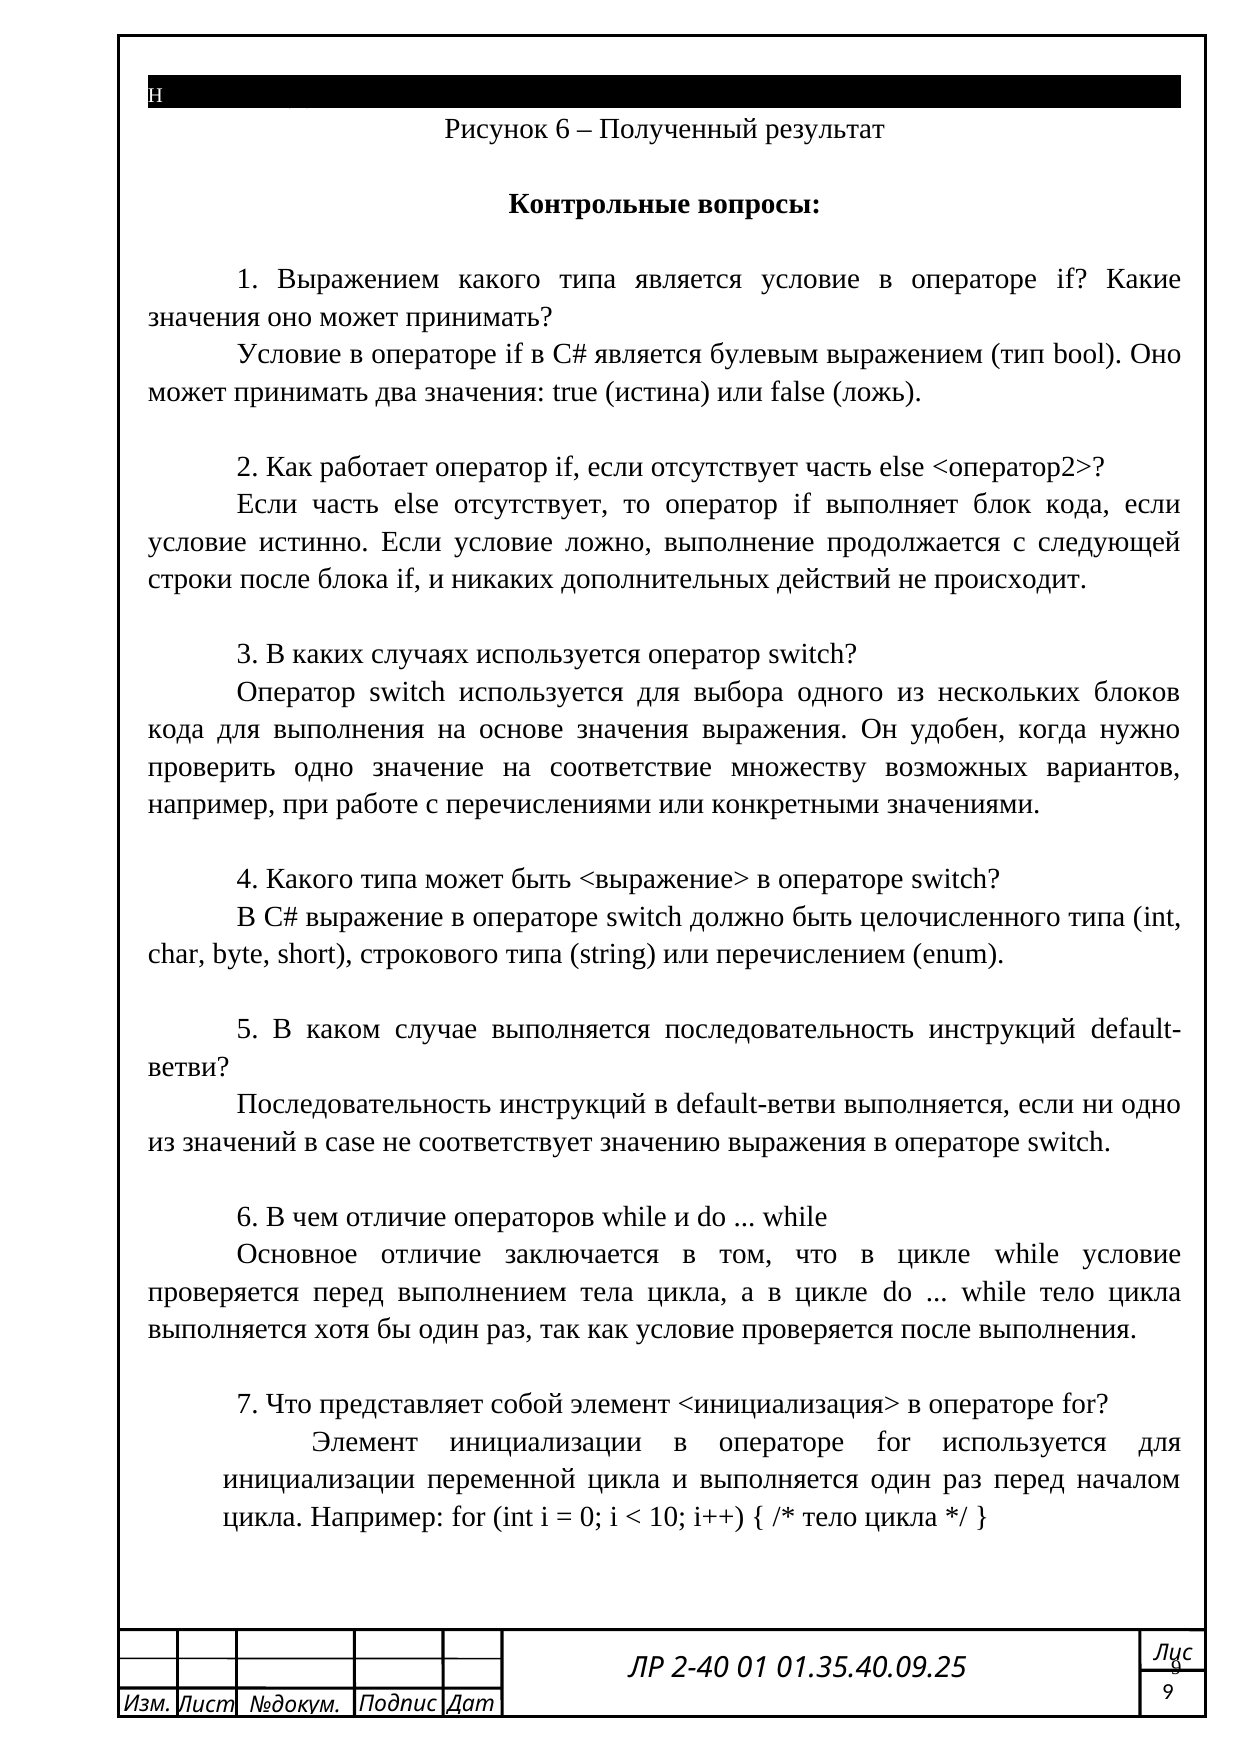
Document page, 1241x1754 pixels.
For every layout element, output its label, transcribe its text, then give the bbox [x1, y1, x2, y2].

list В C# выражение в операторе switch должно быть целочисленного типа (int, char, byte, short), строкового типа (string) или перечислением (enum). [148, 896, 1181, 971]
list 7. Что представляет собой элемент <инициализация> в операторе for? [148, 1383, 1181, 1421]
list 1. Выражением какого типа является условие в операторе if? Какие значения оно может принимать? [148, 258, 1181, 333]
list Последовательность инструкций в default-ветви выполняется, если ни одно из значений в case не соответствует значению выражения в операторе switch. [148, 1083, 1181, 1158]
list Элемент инициализации в операторе for используется для инициализации переменной цикла и выполняется один раз перед началом цикла. Например: for (int i = 0; i < 10; i++) { /* тело цикла */ } [223, 1421, 1181, 1533]
list 5. В каком случае выполняется последовательность инструкций default-ветви? [148, 1008, 1181, 1083]
list Оператор switch используется для выбора одного из нескольких блоков кода для выполнения на основе значения выражения. Он удобен, когда нужно проверить одно значение на соответствие множеству возможных вариантов, например, при работе с перечислениями или конкретными значениями. [148, 671, 1181, 821]
list Условие в операторе if в C# является булевым выражением (тип bool). Оно может принимать два значения: true (истина) или false (ложь). [148, 333, 1181, 408]
list Основное отличие заключается в том, что в цикле while условие проверяется перед выполнением тела цикла, а в цикле do ... while тело цикла выполняется хотя бы один раз, так как условие проверяется после выполнения. [148, 1233, 1181, 1346]
list 3. В каких случаях используется оператор switch? [148, 633, 1181, 671]
list Рисунок 6 – Полученный результат [148, 108, 1181, 146]
list Контрольные вопросы: [148, 183, 1181, 221]
list 2. Как работает оператор if, если отсутствует часть else <оператор2>? [148, 446, 1181, 483]
list Если часть else отсутствует, то оператор if выполняет блок кода, если условие истинно. Если условие ложно, выполнение продолжается с следующей строки после блока if, и никаких дополнительных действий не происходит. [148, 483, 1181, 596]
list 6. В чем отличие операторов while и do ... while [148, 1196, 1181, 1233]
list 4. Какого типа может быть <выражение> в операторе switch? [148, 858, 1181, 896]
